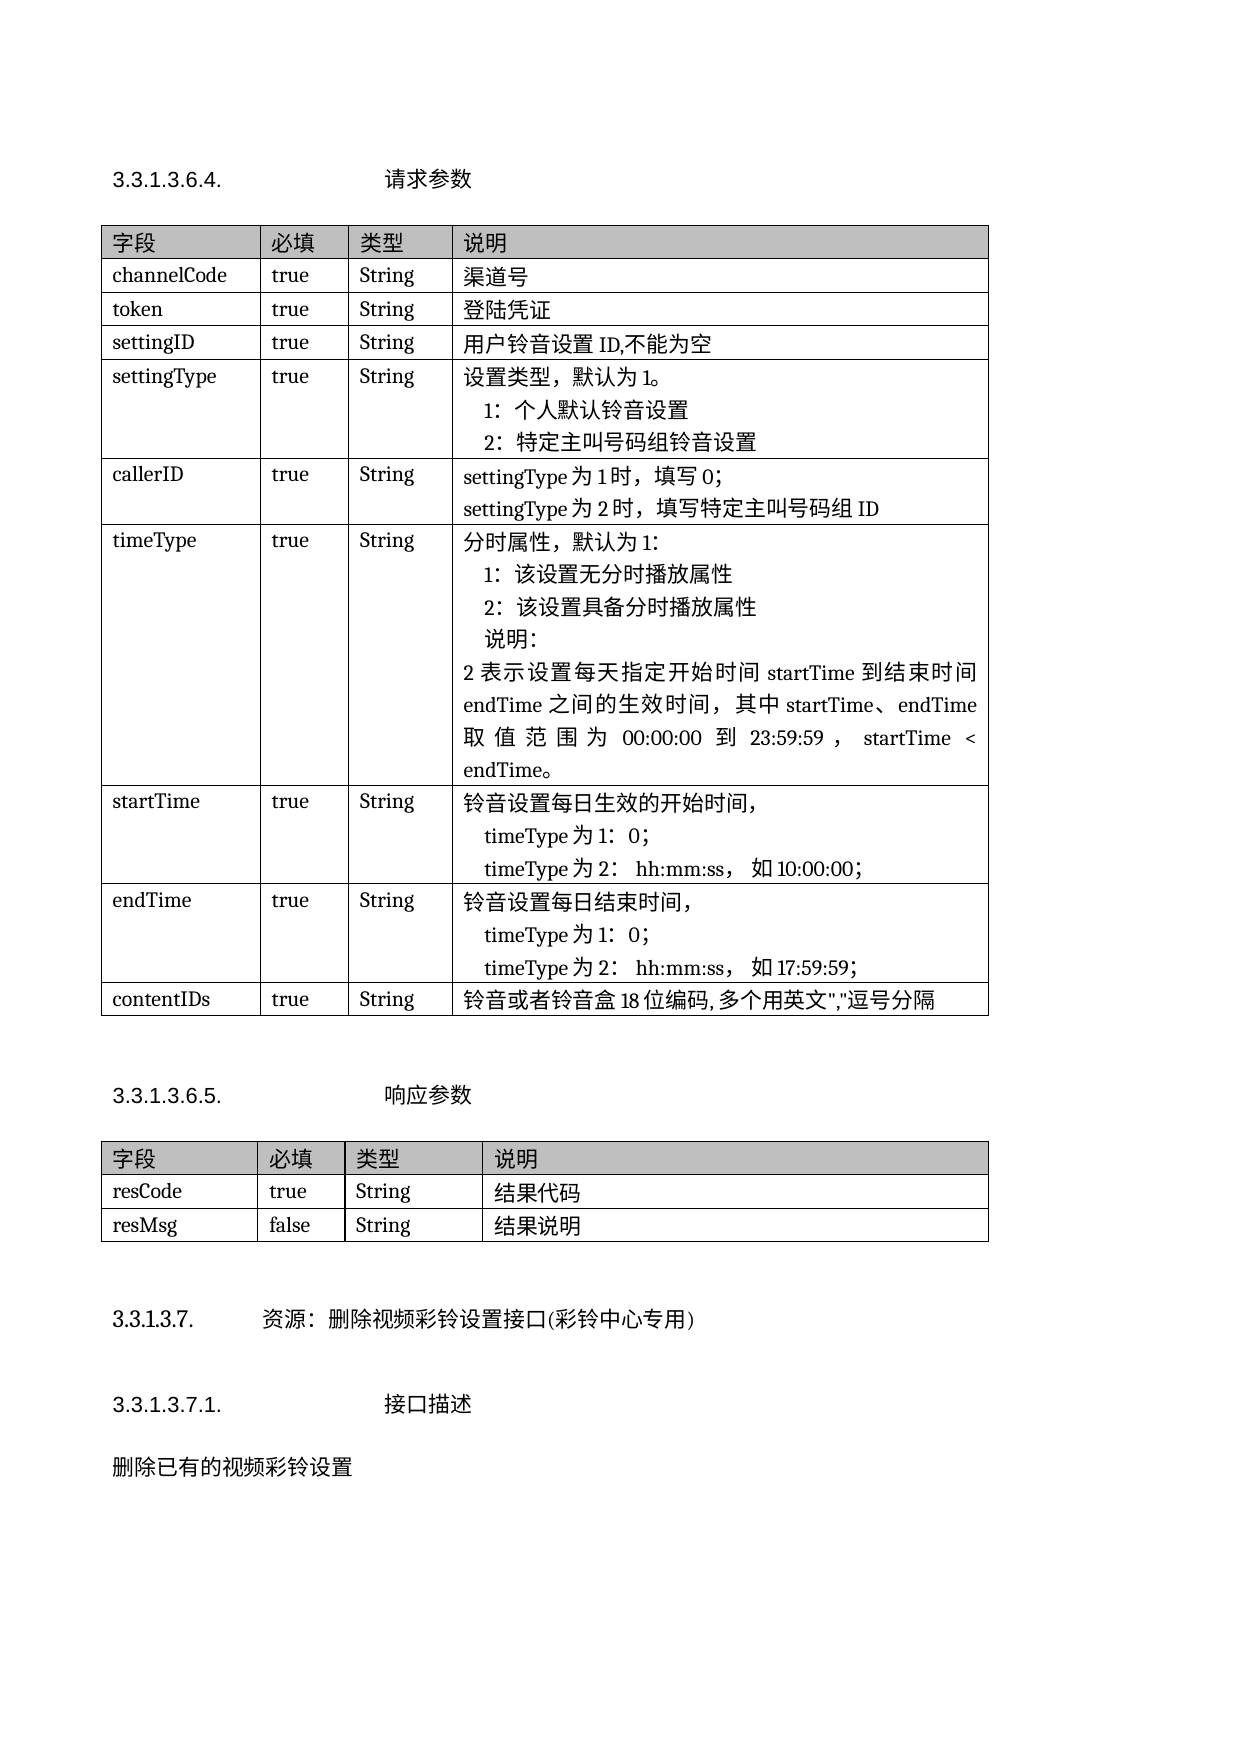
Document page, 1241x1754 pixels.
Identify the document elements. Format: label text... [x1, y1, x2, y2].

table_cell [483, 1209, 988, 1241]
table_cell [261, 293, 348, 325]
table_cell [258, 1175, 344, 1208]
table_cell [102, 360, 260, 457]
text 删除已有的视频彩铃设置 [112, 1449, 1128, 1482]
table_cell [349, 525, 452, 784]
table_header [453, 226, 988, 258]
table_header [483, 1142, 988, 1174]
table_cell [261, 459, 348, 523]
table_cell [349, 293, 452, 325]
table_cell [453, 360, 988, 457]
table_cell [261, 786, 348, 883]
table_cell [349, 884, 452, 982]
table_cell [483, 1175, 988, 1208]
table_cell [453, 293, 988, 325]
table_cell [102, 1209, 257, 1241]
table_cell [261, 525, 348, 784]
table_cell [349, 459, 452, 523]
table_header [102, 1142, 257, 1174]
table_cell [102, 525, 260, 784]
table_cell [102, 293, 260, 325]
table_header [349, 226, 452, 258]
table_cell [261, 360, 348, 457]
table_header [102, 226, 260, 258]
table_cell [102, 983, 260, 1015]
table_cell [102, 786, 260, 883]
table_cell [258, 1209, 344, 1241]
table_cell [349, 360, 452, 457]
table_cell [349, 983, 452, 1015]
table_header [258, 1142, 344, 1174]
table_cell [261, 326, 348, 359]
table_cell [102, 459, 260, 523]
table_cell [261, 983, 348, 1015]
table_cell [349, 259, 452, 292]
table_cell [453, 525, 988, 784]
list 资源：删除视频彩铃设置接口(彩铃中心专用) [112, 1302, 1128, 1334]
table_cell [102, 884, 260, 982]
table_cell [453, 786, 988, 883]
list 响应参数 [112, 1078, 1128, 1110]
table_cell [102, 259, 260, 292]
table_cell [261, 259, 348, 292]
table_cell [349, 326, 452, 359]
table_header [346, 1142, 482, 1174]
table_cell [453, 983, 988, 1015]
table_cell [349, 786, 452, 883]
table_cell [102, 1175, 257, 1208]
list 接口描述 [112, 1386, 1128, 1419]
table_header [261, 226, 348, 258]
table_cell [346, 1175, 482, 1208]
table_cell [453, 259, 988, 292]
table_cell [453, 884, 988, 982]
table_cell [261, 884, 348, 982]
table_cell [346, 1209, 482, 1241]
list 请求参数 [112, 162, 1128, 194]
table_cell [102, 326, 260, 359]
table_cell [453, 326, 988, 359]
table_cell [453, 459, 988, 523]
